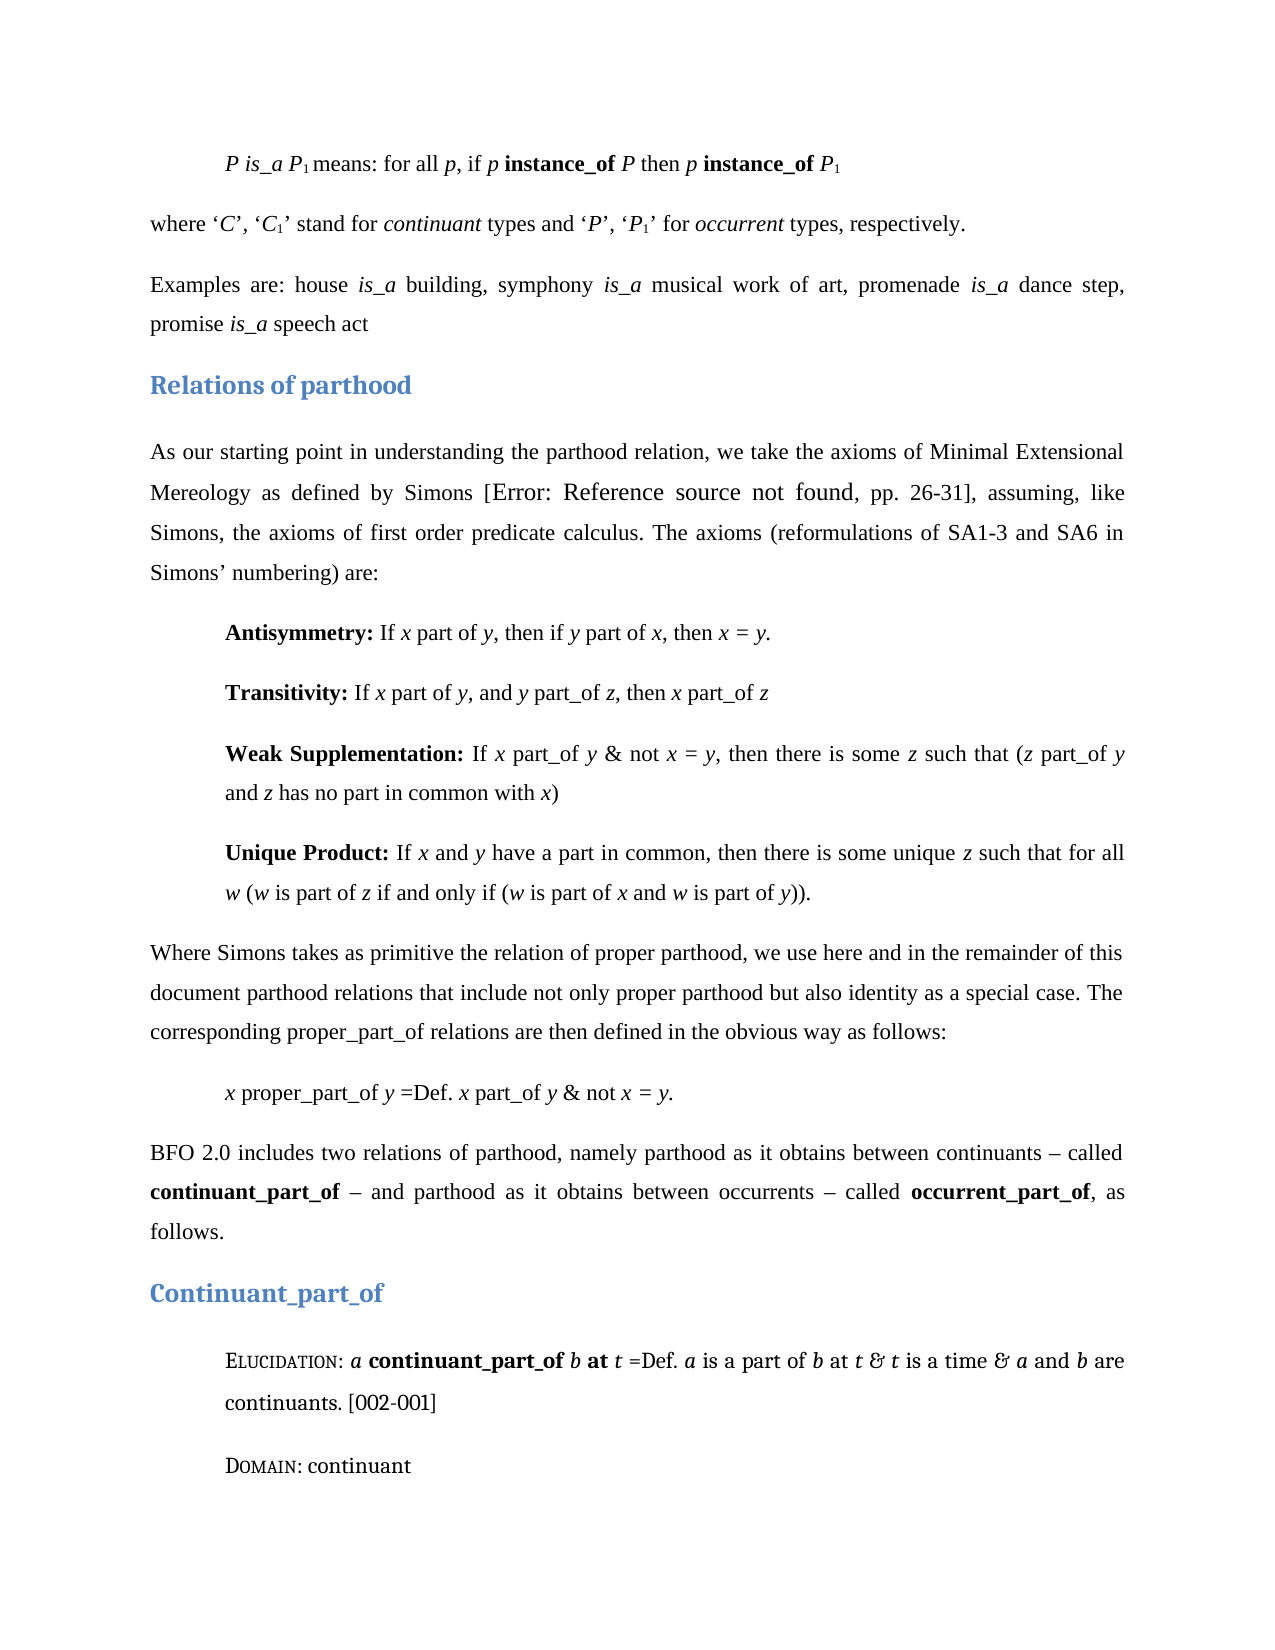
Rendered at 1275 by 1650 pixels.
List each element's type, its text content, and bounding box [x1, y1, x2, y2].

subtitle Relations of parthood [150, 370, 1125, 402]
subtitle Continuant_part_of [150, 1278, 1125, 1309]
text where ‘C’, ‘C1’ stand for continuant types and ‘P’, ‘P1’ for occurrent types, respectively. [150, 210, 1125, 237]
text Transitivity: If x part of y, and y part_of z, then x part_of z [225, 679, 1125, 706]
text a(continuant_part_of)[Elucidation: a continuant_part_of b at t =Def. a is a part of b at t & t is a time & a and b are continuants. [002-001]] [225, 1346, 1125, 1416]
text Antisymmetry: If x part of y, then if y part of x, then x = y. [225, 619, 1125, 645]
text Examples are: house is_a building, symphony is_a musical work of art, promenade is_a dance step, promise is_a speech act [150, 271, 1125, 336]
text P is_a P1 means: for all p, if p instance_of P then p instance_of P1 [225, 150, 1125, 176]
text x proper_part_of y =Def. x part_of y & not x = y. [150, 1078, 1125, 1105]
text Unique Product: If x and y have a part in common, then there is some unique z such that for all w (w is part of z if and only if (w is part of x and w is part of y)). [225, 839, 1125, 905]
text a(continuant_part_of)[Domain: continuant] [225, 1451, 1125, 1480]
text Weak Supplementation: If x part_of y & not x = y, then there is some z such that (z part_of y and z has no part in common with x) [225, 740, 1125, 806]
text BFO 2.0 includes two relations of parthood, namely parthood as it obtains between continuants – called continuant_part_of – and parthood as it obtains between occurrents – called occurrent_part_of, as follows. [150, 1139, 1125, 1244]
text Where Simons takes as primitive the relation of proper parthood, we use here and in the remainder of this document parthood relations that include not only proper parthood but also identity as a special case. The corresponding proper_part_of relations are then defined in the obvious way as follows: [150, 939, 1125, 1044]
